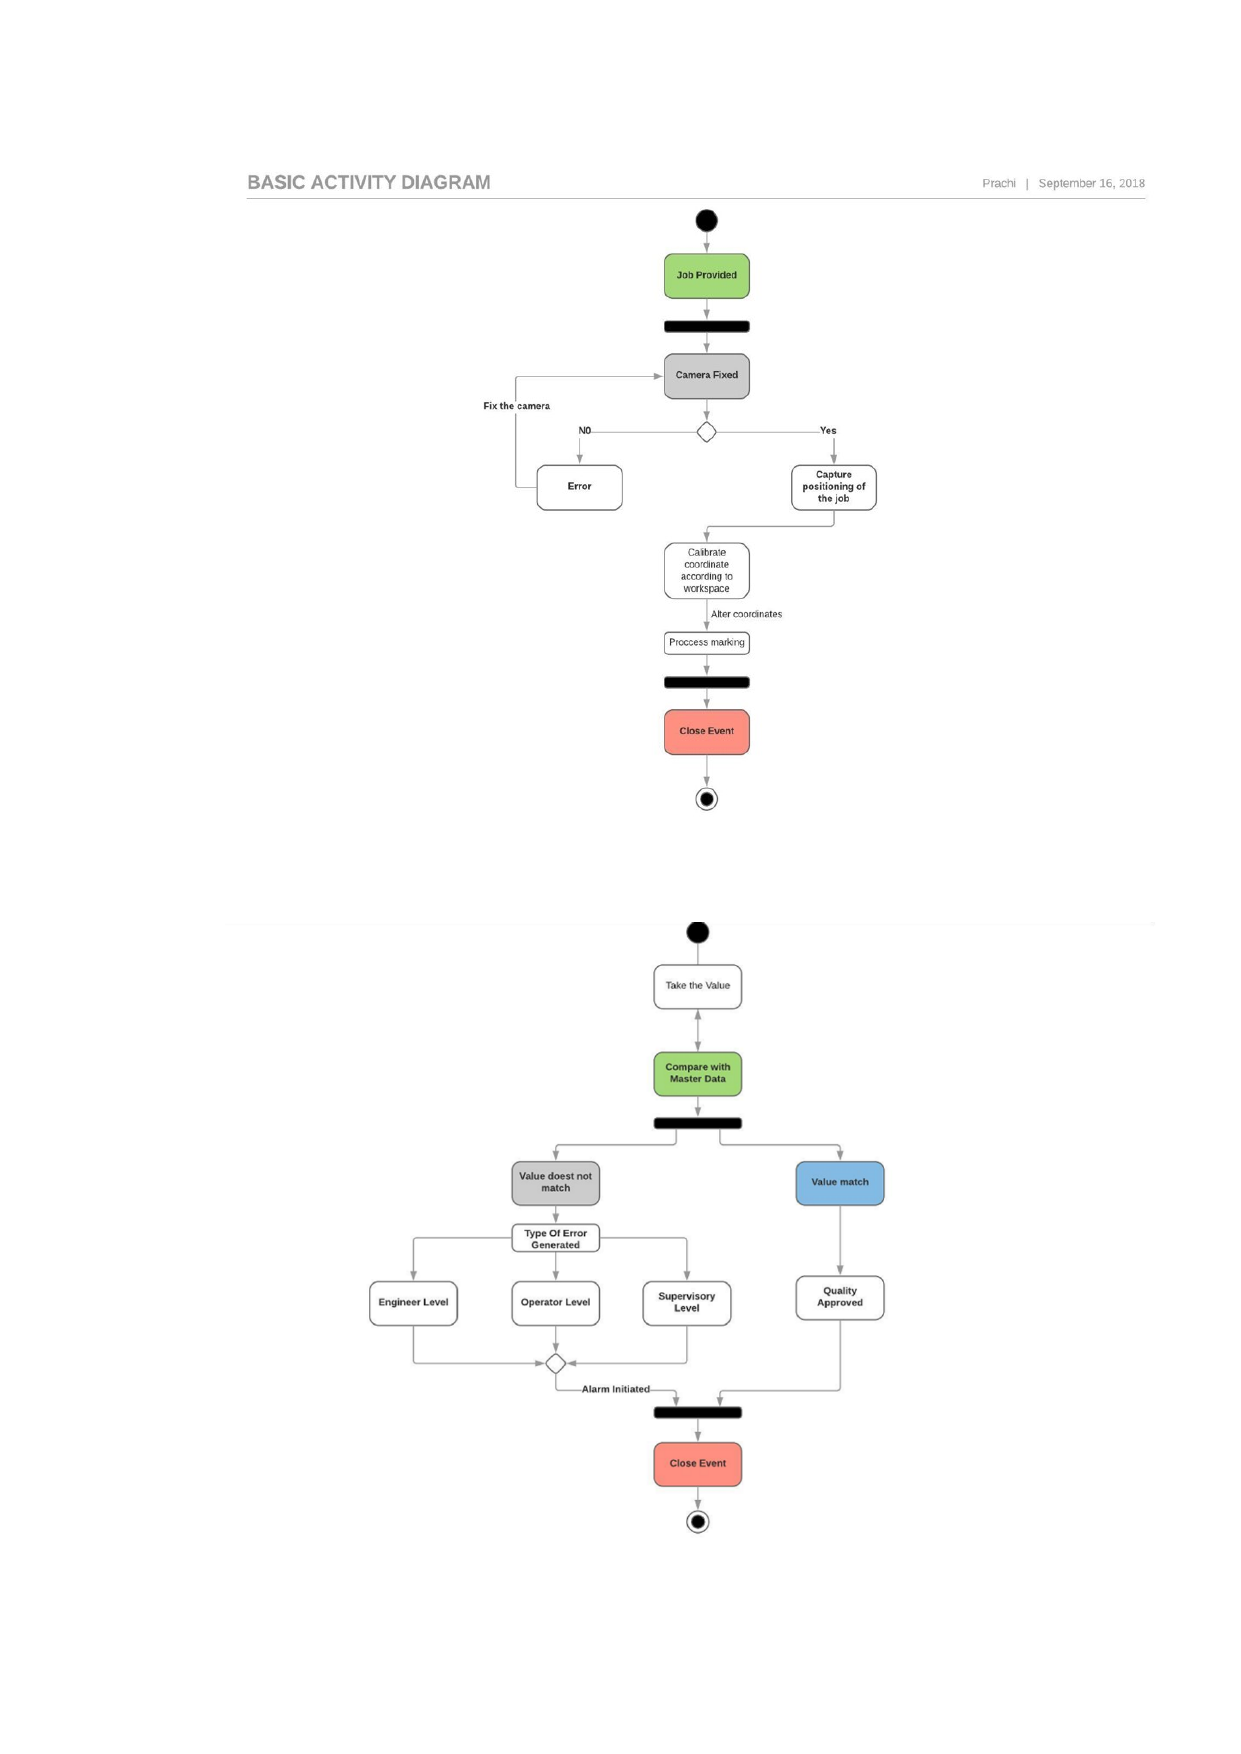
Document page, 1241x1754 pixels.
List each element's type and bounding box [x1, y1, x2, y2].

picture [225, 922, 1166, 1547]
picture [225, 150, 1166, 832]
